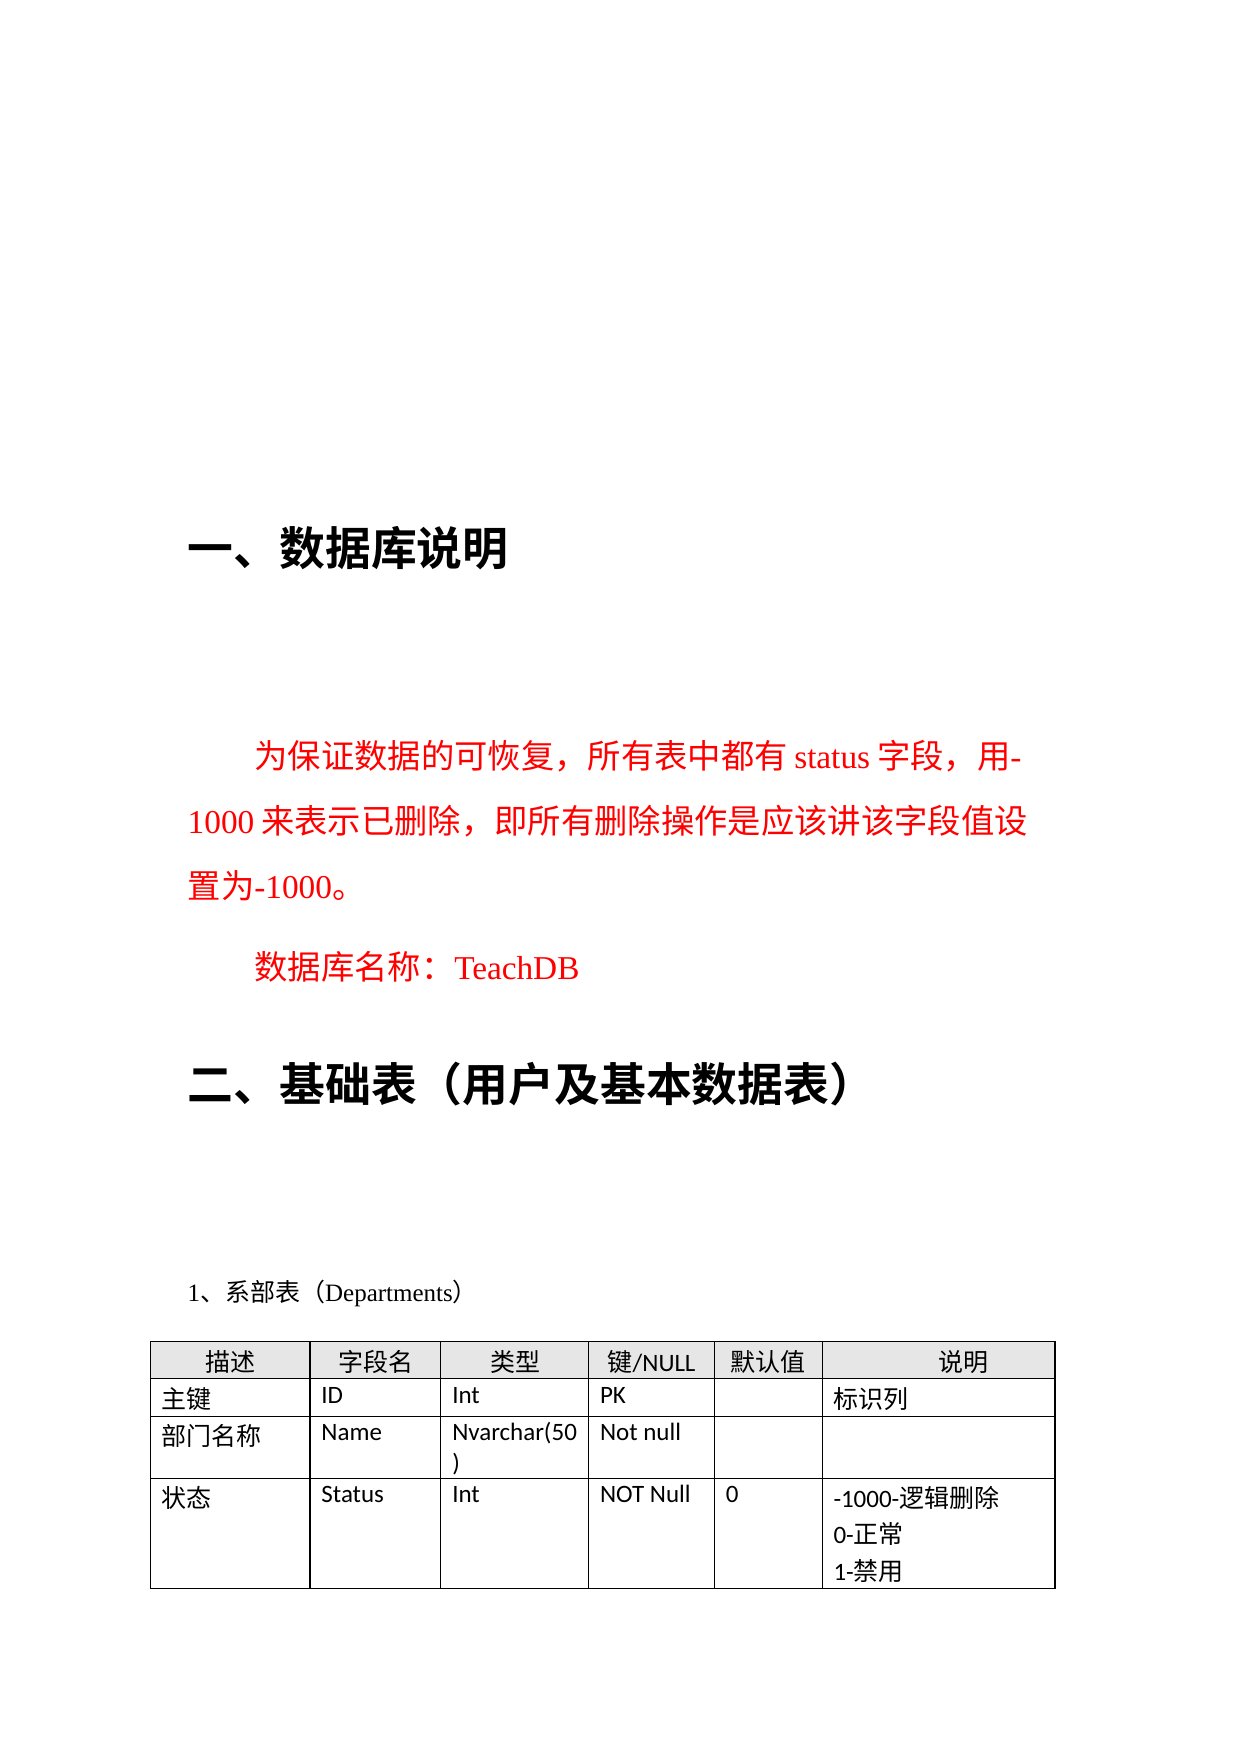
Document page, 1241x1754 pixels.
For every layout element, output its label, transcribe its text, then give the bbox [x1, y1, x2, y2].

text 为保证数据的可恢复，所有表中都有status字段，用-1000来表示已删除，即所有删除操作是应该讲该字段值设置为-1000。 [187, 721, 1053, 916]
table_cell 0 [715, 1479, 822, 1587]
table_cell [715, 1379, 822, 1416]
table_cell [715, 1417, 822, 1478]
list 系部表（Departments） [187, 1258, 1053, 1323]
table_cell Int [441, 1479, 588, 1587]
table_cell 标识列 [823, 1379, 1054, 1416]
table_header 描述 [151, 1342, 309, 1378]
table_header 类型 [441, 1342, 588, 1378]
table_cell Status [311, 1479, 440, 1587]
table_cell 主键 [151, 1379, 309, 1416]
table_cell PK [589, 1379, 714, 1416]
table_cell NOT Null [589, 1479, 714, 1587]
subtitle 一、数据库说明 [187, 497, 1053, 594]
table_cell ID [311, 1379, 440, 1416]
table_cell Nvarchar(50) [441, 1417, 588, 1478]
table_cell [823, 1417, 1054, 1478]
table_cell 状态 [151, 1479, 309, 1587]
table_cell Int [441, 1379, 588, 1416]
table_header 默认值 [715, 1342, 822, 1378]
subtitle 基础表（用户及基本数据表） [187, 1033, 1053, 1131]
table_header 说明 [823, 1342, 1054, 1378]
table_cell Not null [589, 1417, 714, 1478]
table_header 字段名 [311, 1342, 440, 1378]
table_cell -1000-逻辑删除 0-正常 1-禁用 [823, 1479, 1054, 1587]
table_cell Name [311, 1417, 440, 1478]
text 数据库名称：TeachDB [187, 933, 1053, 998]
table_header 键/NULL [589, 1342, 714, 1378]
table_cell 部门名称 [151, 1417, 309, 1478]
